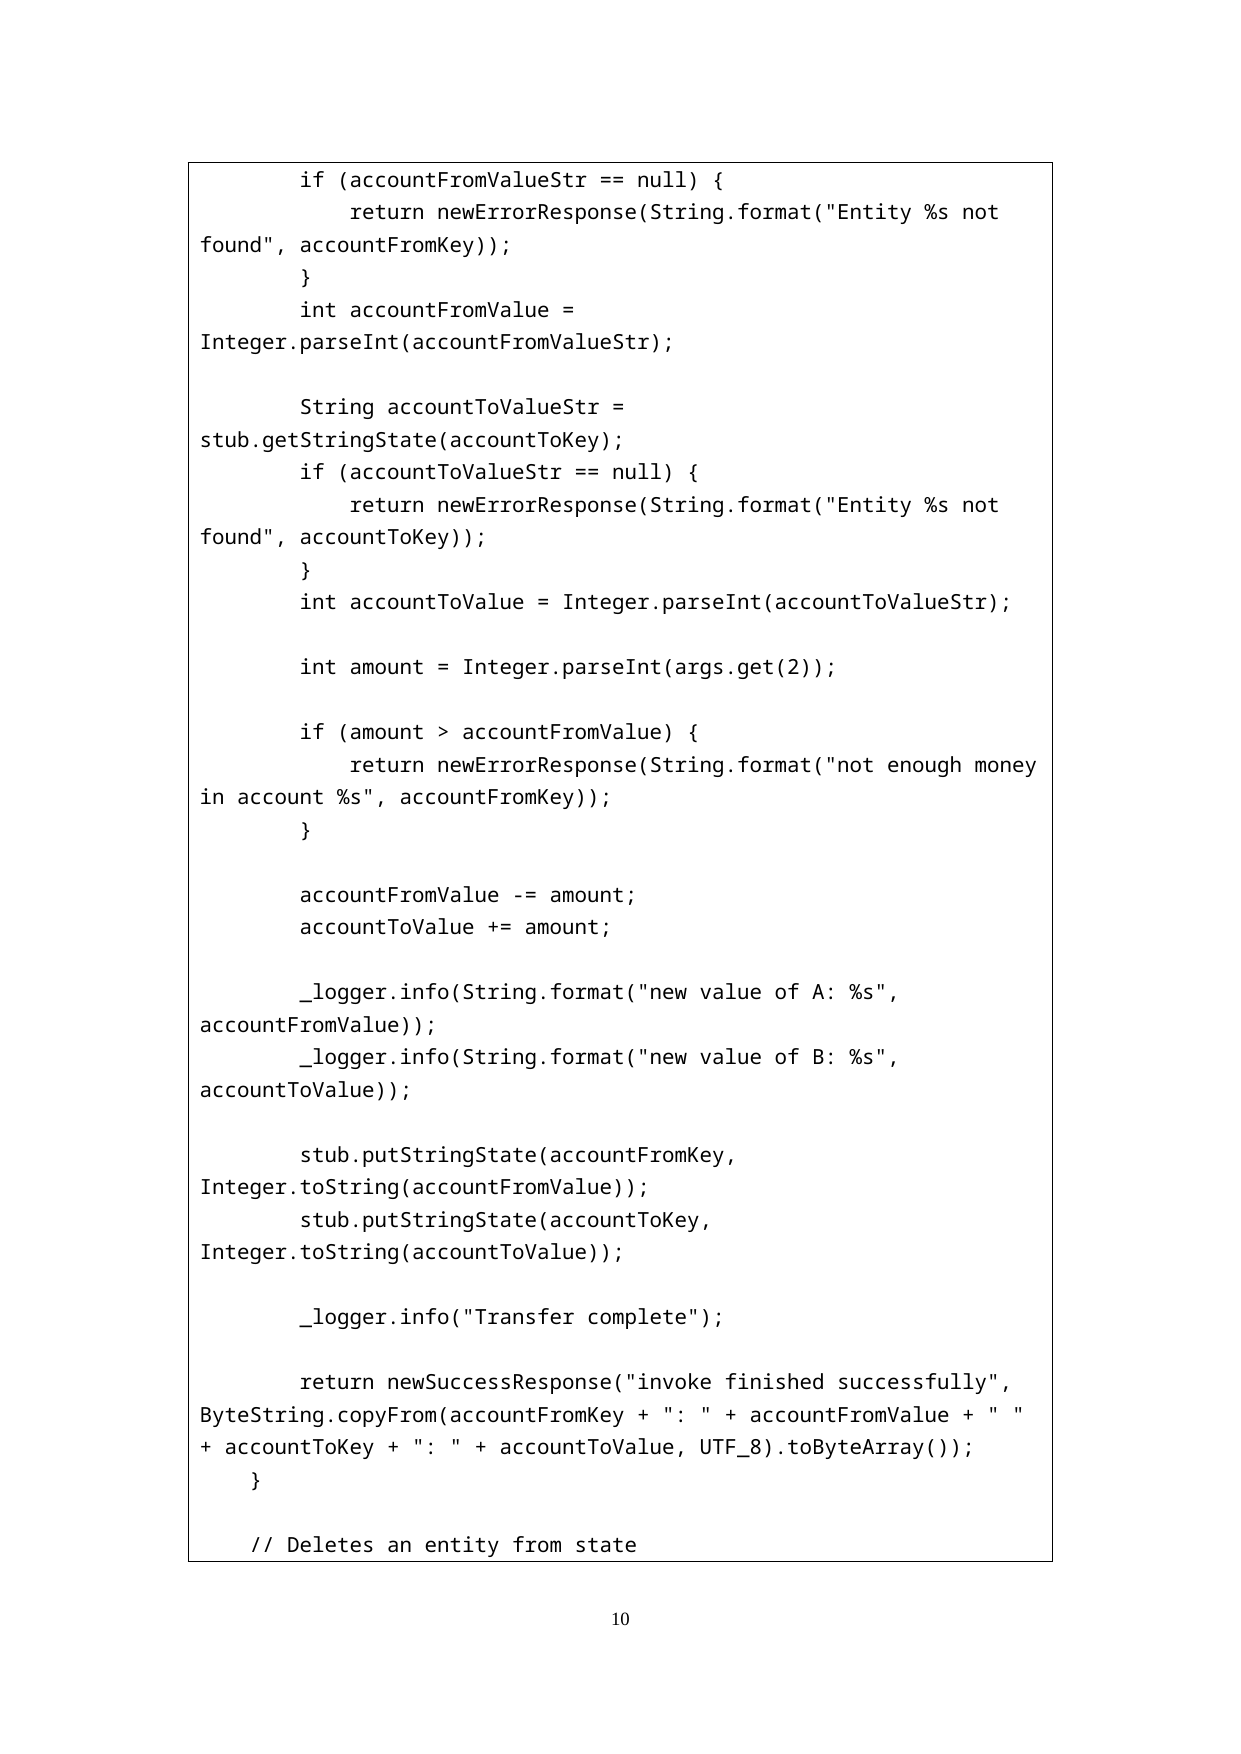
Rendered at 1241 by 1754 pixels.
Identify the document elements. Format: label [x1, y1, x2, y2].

table_header [189, 163, 1052, 1561]
